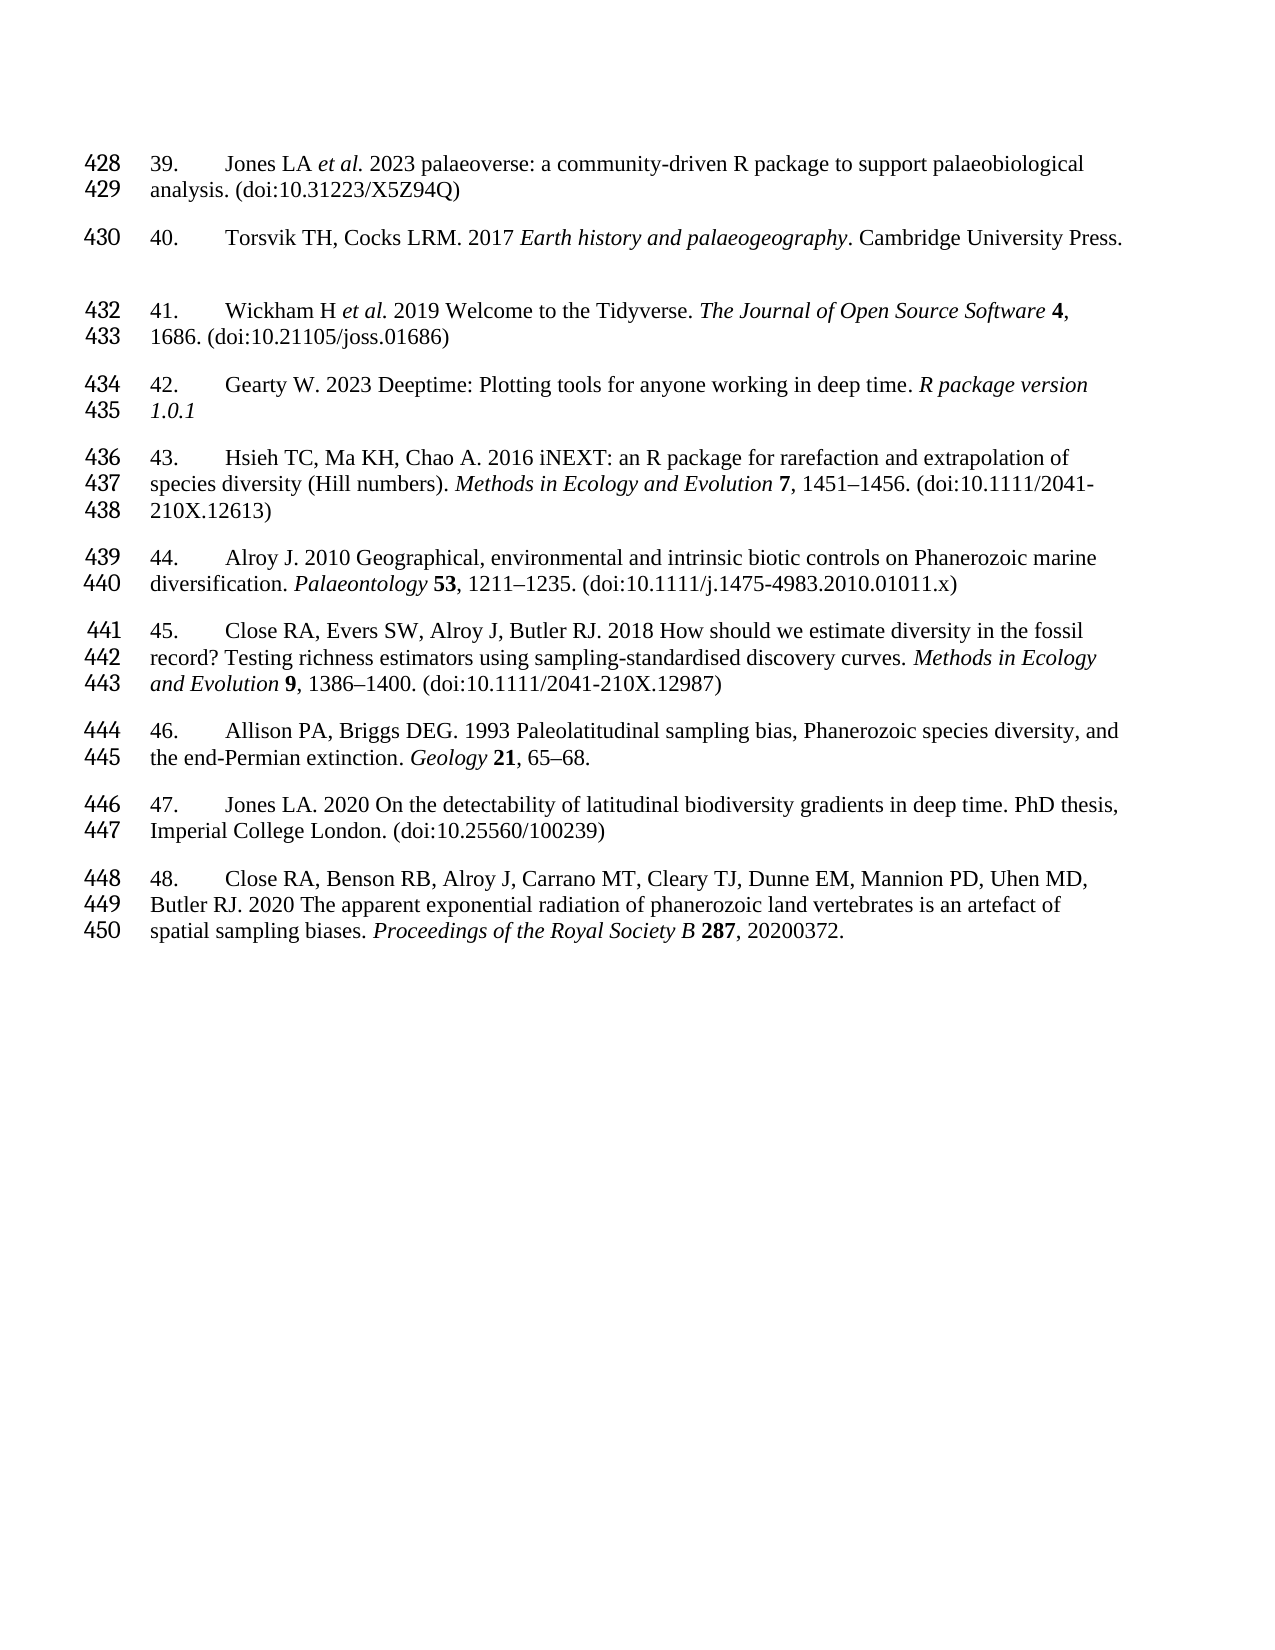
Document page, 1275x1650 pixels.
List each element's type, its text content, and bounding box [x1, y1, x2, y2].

text 42. Gearty W. 2023 Deeptime: Plotting tools for anyone working in deep time. R package version 1.0.1 [150, 371, 1125, 423]
text 45. Close RA, Evers SW, Alroy J, Butler RJ. 2018 How should we estimate diversity in the fossil record? Testing richness estimators using sampling-standardised discovery curves. Methods in Ecology and Evolution 9, 1386–1400. (doi:10.1111/2041-210X.12987) [150, 618, 1125, 697]
text 40. Torsvik TH, Cocks LRM. 2017 Earth history and palaeogeography. Cambridge University Press. [150, 223, 1125, 276]
text 43. Hsieh TC, Ma KH, Chao A. 2016 iNEXT: an R package for rarefaction and extrapolation of species diversity (Hill numbers). Methods in Ecology and Evolution 7, 1451–1456. (doi:10.1111/2041-210X.12613) [150, 444, 1125, 523]
text 48. Close RA, Benson RB, Alroy J, Carrano MT, Cleary TJ, Dunne EM, Mannion PD, Uhen MD, Butler RJ. 2020 The apparent exponential radiation of phanerozoic land vertebrates is an artefact of spatial sampling biases. Proceedings of the Royal Society B 287, 20200372. [150, 864, 1125, 944]
text 46. Allison PA, Briggs DEG. 1993 Paleolatitudinal sampling bias, Phanerozoic species diversity, and the end-Permian extinction. Geology 21, 65–68. [150, 717, 1125, 770]
text 41. Wickham H et al. 2019 Welcome to the Tidyverse. The Journal of Open Source Software 4, 1686. (doi:10.21105/joss.01686) [150, 297, 1125, 350]
text 47. Jones LA. 2020 On the detectability of latitudinal biodiversity gradients in deep time. PhD thesis, Imperial College London. (doi:10.25560/100239) [150, 791, 1125, 844]
text 44. Alroy J. 2010 Geographical, environmental and intrinsic biotic controls on Phanerozoic marine diversification. Palaeontology 53, 1211–1235. (doi:10.1111/j.1475-4983.2010.01011.x) [150, 544, 1125, 597]
text 39. Jones LA et al. 2023 palaeoverse: a community-driven R package to support palaeobiological analysis. (doi:10.31223/X5Z94Q) [150, 150, 1125, 203]
